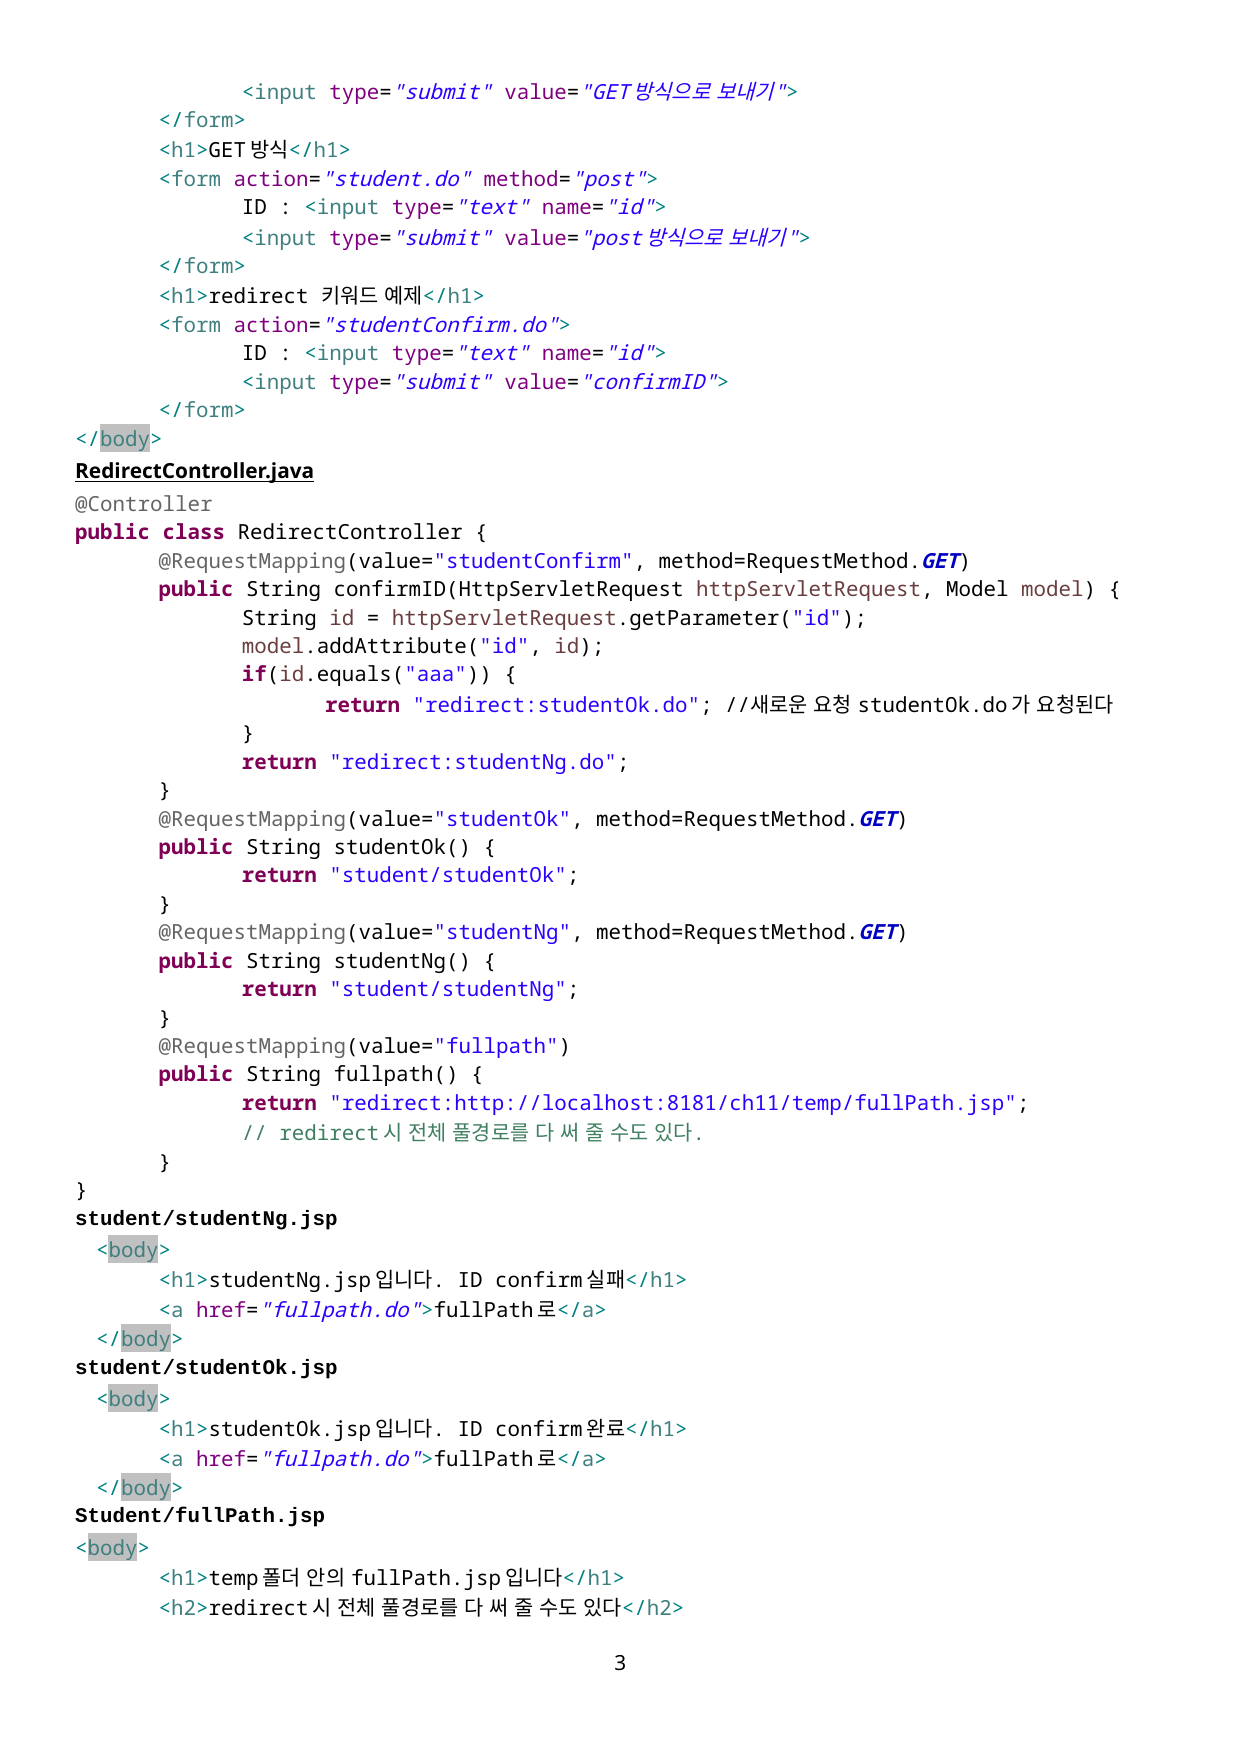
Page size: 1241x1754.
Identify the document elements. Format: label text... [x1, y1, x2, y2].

text // redirect시 전체 풀경로를 다 써 줄 수도 있다. [75, 1116, 1165, 1147]
text </body> [171, 1324, 1165, 1352]
text </form> [75, 105, 1165, 134]
text Student/fullPath.jsp [75, 1506, 1165, 1529]
text <a href="fullpath.do">fullPath로</a> [75, 1294, 1165, 1324]
text } [75, 1003, 1165, 1031]
text } [75, 889, 1165, 917]
text <input type="submit" value="post방식으로 보내기"> [75, 221, 1165, 251]
text @RequestMapping(value="studentConfirm", method=RequestMethod.GET) [75, 546, 1165, 574]
text return "redirect:studentOk.do"; //새로운 요청 studentOk.do가 요청된다 [75, 688, 1165, 718]
text <h2>redirect시 전체 풀경로를 다 써 줄 수도 있다</h2> [75, 1591, 1165, 1622]
text </body> [150, 424, 1165, 452]
text } [75, 718, 1165, 747]
text RedirectController.java [75, 456, 1165, 485]
text } [75, 1175, 1165, 1204]
text @RequestMapping(value="studentOk", method=RequestMethod.GET) [75, 804, 1165, 832]
text } [75, 775, 1165, 804]
text <h1>temp폴더 안의 fullPath.jsp입니다</h1> [75, 1561, 1165, 1591]
text <form action="studentConfirm.do"> [75, 310, 1165, 338]
text </form> [75, 395, 1165, 424]
text @Controller [75, 489, 1165, 517]
text <h1>GET방식</h1> [75, 134, 1165, 164]
text return "student/studentNg"; [75, 974, 1165, 1003]
text <input type="submit" value="confirmID"> [75, 367, 1165, 395]
text public String studentNg() { [75, 946, 1165, 974]
text <body> [137, 1533, 1165, 1561]
text <input type="submit" value="GET방식으로 보내기"> [75, 75, 1165, 105]
text return "redirect:http://localhost:8181/ch11/temp/fullPath.jsp"; [75, 1088, 1165, 1116]
text </form> [75, 251, 1165, 280]
text public String fullpath() { [75, 1059, 1165, 1088]
text </body> [171, 1473, 1165, 1501]
text public class RedirectController { [75, 517, 1165, 546]
text <h1>redirect 키워드 예제</h1> [75, 280, 1165, 310]
text </body> [75, 424, 100, 452]
text } [75, 1147, 1165, 1175]
text <a href="fullpath.do">fullPath로</a> [75, 1443, 1165, 1473]
text public String confirmID(HttpServletRequest httpServletRequest, Model model) { [75, 574, 1165, 603]
text <h1>studentOk.jsp입니다. ID confirm완료</h1> [75, 1412, 1165, 1443]
text <body> [75, 1533, 88, 1561]
text @RequestMapping(value="studentNg", method=RequestMethod.GET) [75, 917, 1165, 946]
text ID : <input type="text" name="id"> [75, 192, 1165, 221]
text ID : <input type="text" name="id"> [75, 338, 1165, 367]
text if(id.equals("aaa")) { [75, 659, 1165, 688]
text student/studentNg.jsp [75, 1208, 1165, 1231]
text model.addAttribute("id", id); [75, 631, 1165, 659]
text <body> [158, 1384, 1165, 1412]
text @RequestMapping(value="fullpath") [75, 1031, 1165, 1059]
text <h1>studentNg.jsp입니다. ID confirm실패</h1> [75, 1263, 1165, 1294]
text student/studentOk.jsp [75, 1357, 1165, 1380]
text <form action="student.do" method="post"> [75, 164, 1165, 192]
text </body> [96, 1473, 121, 1501]
text <body> [158, 1235, 1165, 1263]
text return "redirect:studentNg.do"; [75, 747, 1165, 775]
text String id = httpServletRequest.getParameter("id"); [75, 603, 1165, 631]
text return "student/studentOk"; [75, 861, 1165, 889]
text public String studentOk() { [75, 832, 1165, 861]
text </body> [96, 1324, 121, 1352]
